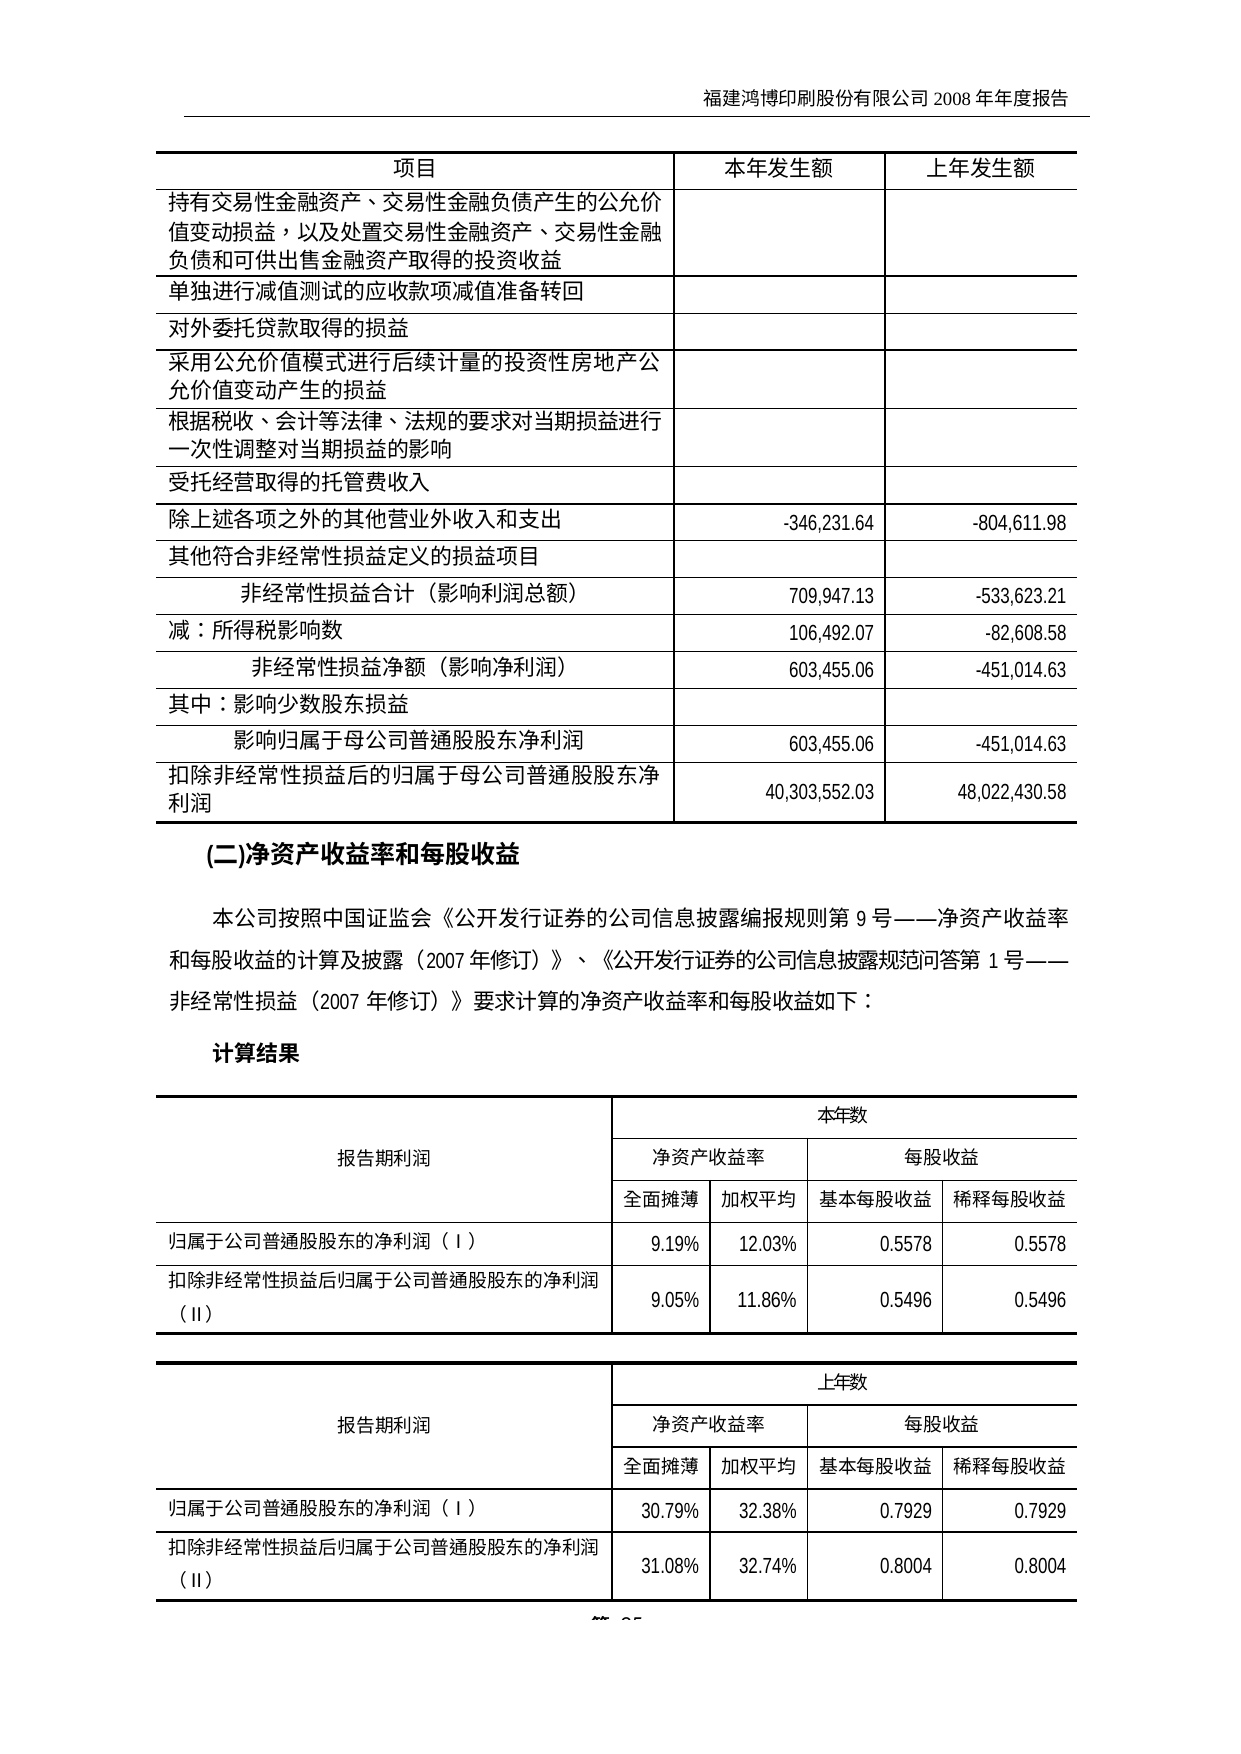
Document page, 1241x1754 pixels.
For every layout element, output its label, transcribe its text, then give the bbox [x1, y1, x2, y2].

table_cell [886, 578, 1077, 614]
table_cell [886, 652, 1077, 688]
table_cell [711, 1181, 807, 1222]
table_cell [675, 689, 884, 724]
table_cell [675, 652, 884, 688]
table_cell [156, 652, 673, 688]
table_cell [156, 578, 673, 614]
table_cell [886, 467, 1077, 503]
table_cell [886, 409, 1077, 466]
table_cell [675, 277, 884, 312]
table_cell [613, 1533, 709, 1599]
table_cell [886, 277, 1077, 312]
subtitle (二)净资产收益率和每股收益 [206, 837, 1082, 871]
text 本公司按照中国证监会《公开发行证券的公司信息披露编报规则第 9 号——净资产收益率 和每股收益的计算及披露（2007 年修订）》、《公开发行证券的公司信息披露规范问答第 1 号―― 非经常性损益（2007 年修订）》要求计算的净资产收益率和每股收益如下： [169, 903, 1069, 1016]
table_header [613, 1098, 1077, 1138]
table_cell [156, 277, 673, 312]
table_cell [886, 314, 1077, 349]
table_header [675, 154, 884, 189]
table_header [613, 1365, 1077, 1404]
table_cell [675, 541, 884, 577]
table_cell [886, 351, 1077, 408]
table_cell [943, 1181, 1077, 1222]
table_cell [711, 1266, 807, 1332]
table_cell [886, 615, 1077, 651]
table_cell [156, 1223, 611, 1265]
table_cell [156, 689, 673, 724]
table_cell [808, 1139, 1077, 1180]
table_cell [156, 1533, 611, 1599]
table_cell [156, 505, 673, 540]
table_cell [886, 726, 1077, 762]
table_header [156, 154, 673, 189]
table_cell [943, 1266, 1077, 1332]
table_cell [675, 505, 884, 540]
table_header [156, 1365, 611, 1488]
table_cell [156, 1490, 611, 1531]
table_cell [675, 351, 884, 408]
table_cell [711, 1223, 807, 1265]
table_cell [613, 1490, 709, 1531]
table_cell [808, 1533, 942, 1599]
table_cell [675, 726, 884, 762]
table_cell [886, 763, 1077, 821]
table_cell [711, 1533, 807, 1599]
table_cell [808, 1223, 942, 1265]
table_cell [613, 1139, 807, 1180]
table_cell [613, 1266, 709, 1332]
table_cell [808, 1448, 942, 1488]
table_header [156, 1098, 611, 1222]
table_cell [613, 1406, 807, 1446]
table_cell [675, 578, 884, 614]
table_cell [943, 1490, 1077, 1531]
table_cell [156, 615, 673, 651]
text 福建鸿博印刷股份有限公司 2008 年年度报告 [703, 86, 1082, 111]
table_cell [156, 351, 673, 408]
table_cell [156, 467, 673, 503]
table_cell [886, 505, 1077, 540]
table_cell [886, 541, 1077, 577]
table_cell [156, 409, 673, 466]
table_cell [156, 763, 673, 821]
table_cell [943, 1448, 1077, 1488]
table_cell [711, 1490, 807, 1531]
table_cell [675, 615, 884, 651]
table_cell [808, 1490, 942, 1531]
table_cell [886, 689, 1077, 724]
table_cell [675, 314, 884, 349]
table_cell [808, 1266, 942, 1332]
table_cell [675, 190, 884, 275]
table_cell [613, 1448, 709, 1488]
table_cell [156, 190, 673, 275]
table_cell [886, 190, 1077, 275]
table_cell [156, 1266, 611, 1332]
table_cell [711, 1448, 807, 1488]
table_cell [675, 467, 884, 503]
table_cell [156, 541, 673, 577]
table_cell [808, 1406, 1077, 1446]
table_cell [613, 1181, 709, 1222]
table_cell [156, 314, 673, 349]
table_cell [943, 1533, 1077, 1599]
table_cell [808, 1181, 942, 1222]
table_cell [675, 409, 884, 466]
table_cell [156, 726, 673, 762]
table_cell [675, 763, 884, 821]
text 计算结果 [213, 1038, 1082, 1068]
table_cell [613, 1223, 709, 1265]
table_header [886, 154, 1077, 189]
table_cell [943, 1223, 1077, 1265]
